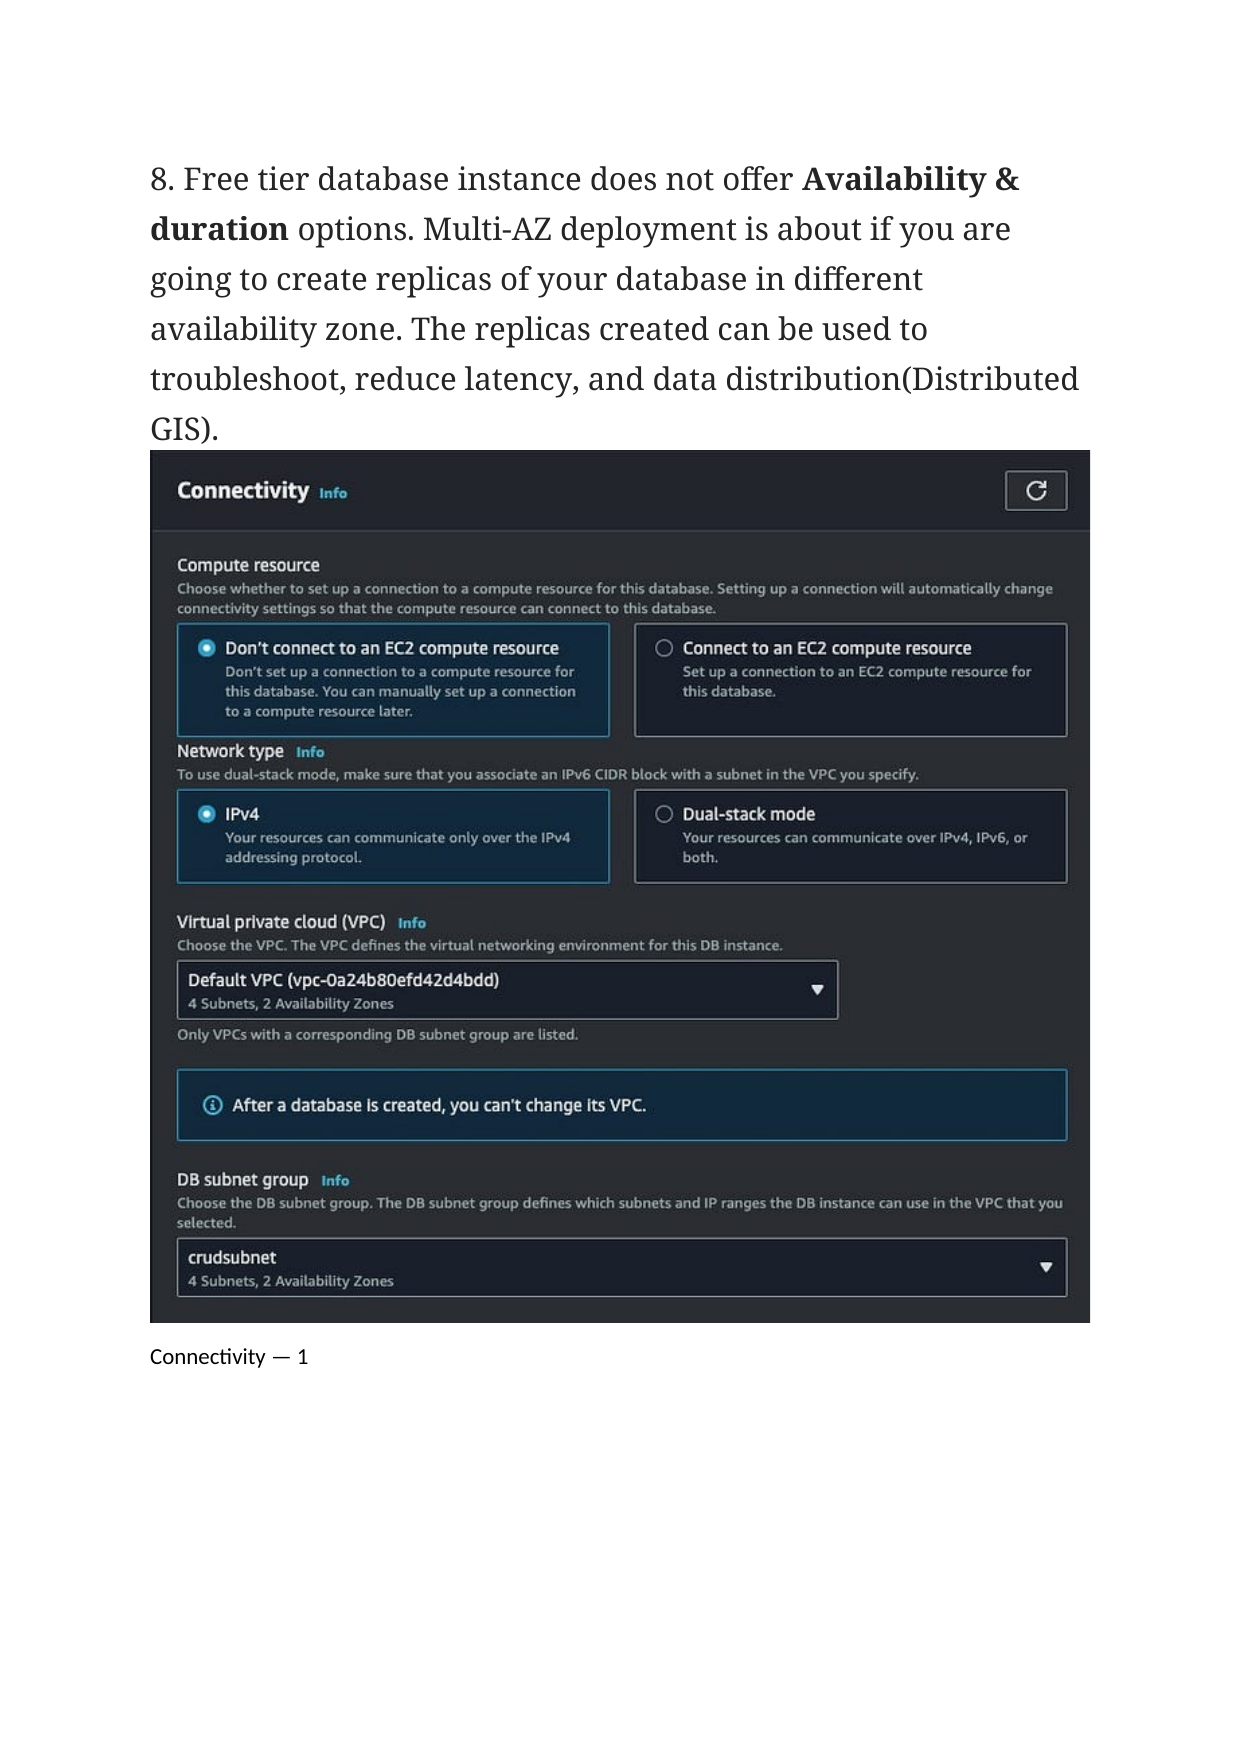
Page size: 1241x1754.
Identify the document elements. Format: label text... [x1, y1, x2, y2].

picture [150, 450, 1091, 1323]
text 8. Free tier database instance does not offer Availability & duration options. Multi-AZ deployment is about if you are going to create replicas of your database in different availability zone. The replicas created can be used to troubleshoot, reduce latency, and data distribution(Distributed GIS). [150, 150, 1090, 450]
text Connectivity — 1 [150, 1342, 1090, 1370]
